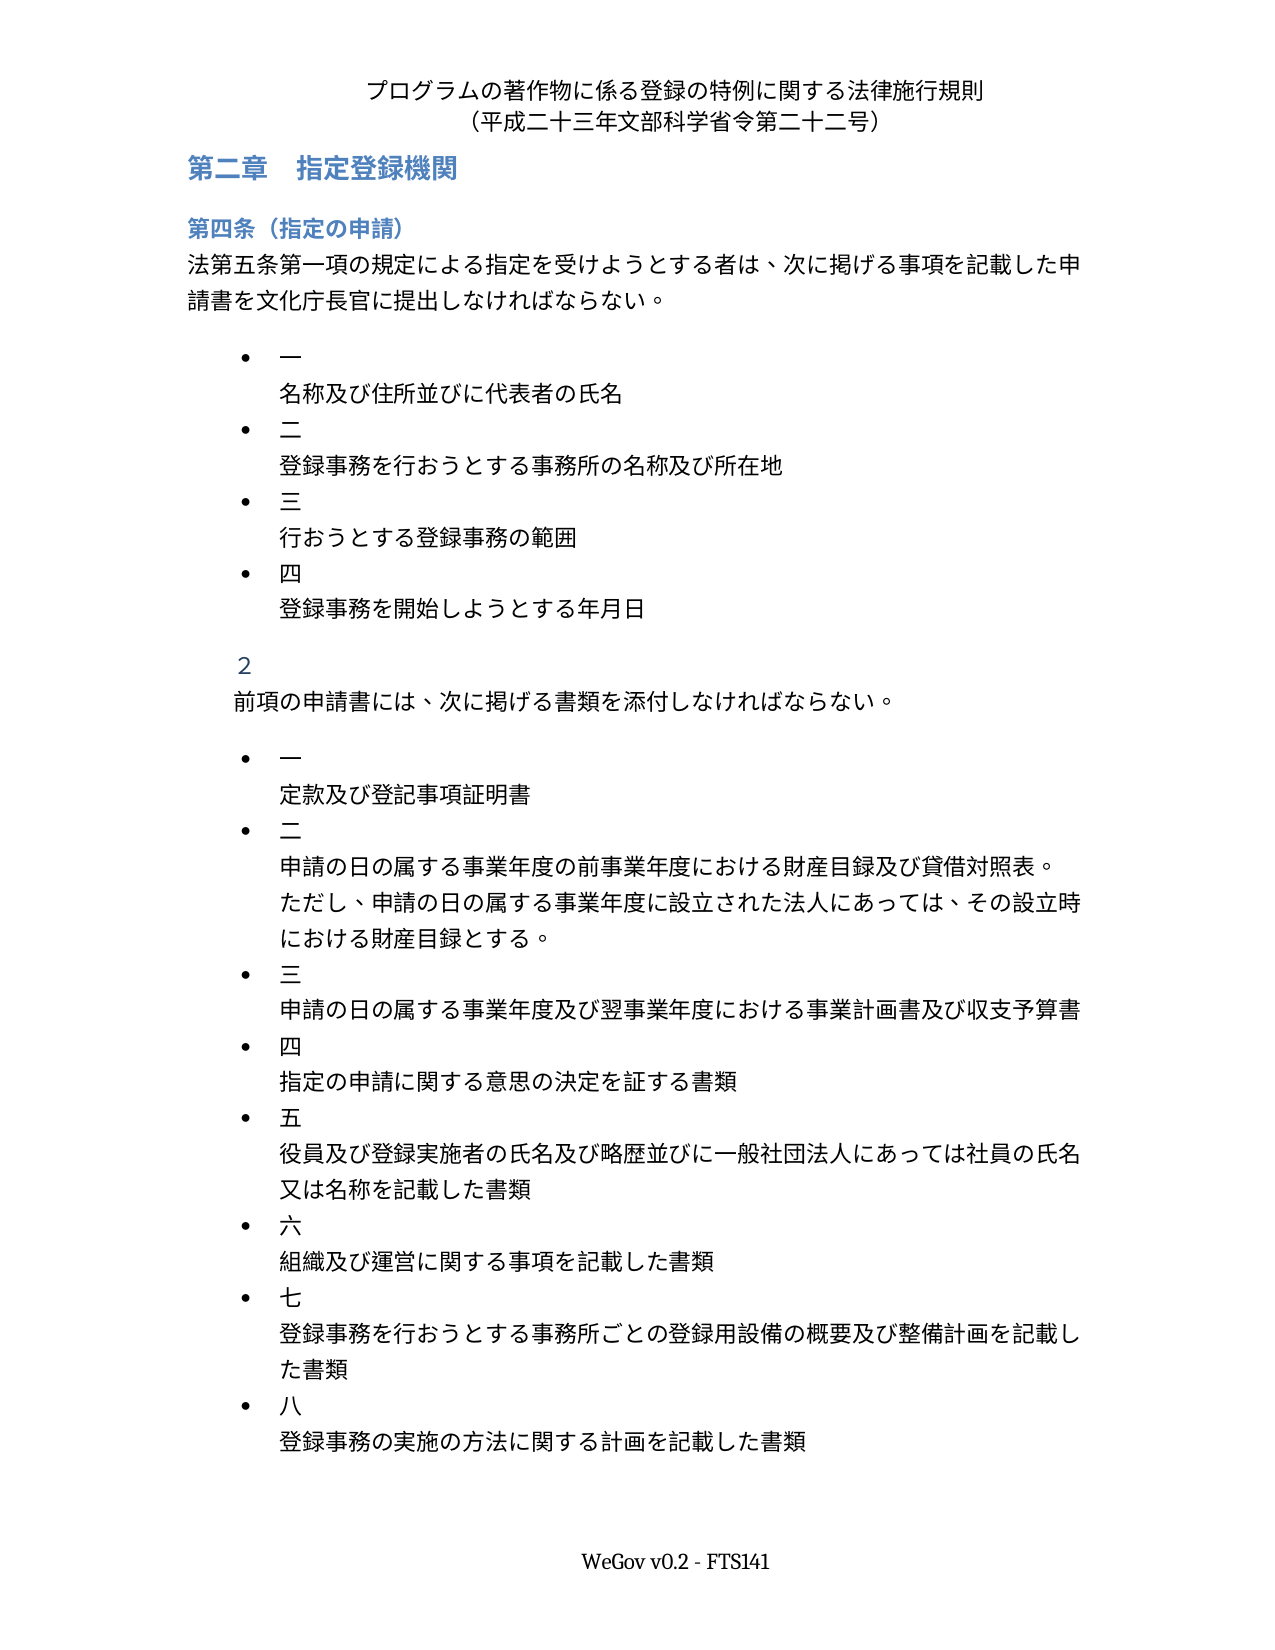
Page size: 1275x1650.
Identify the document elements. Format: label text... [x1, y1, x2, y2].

text 前項の申請書には、次に掲げる書類を添付しなければならない。 [233, 686, 1087, 717]
list 三 行おうとする登録事務の範囲 [242, 486, 1087, 553]
list 一 定款及び登記事項証明書 [242, 743, 1087, 810]
list 五 役員及び登録実施者の氏名及び略歴並びに一般社団法人にあっては社員の氏名又は名称を記載した書類 [242, 1102, 1087, 1205]
subtitle 第四条（指定の申請） [187, 213, 1087, 244]
list 三 申請の日の属する事業年度及び翌事業年度における事業計画書及び収支予算書 [242, 958, 1087, 1026]
subtitle 第二章 指定登録機関 [187, 150, 1087, 187]
list 四 指定の申請に関する意思の決定を証する書類 [242, 1030, 1087, 1098]
list 二 登録事務を行おうとする事務所の名称及び所在地 [242, 414, 1087, 481]
subtitle ２ [233, 650, 1087, 681]
list 一 名称及び住所並びに代表者の氏名 [242, 342, 1087, 409]
list 七 登録事務を行おうとする事務所ごとの登録用設備の概要及び整備計画を記載した書類 [242, 1282, 1087, 1385]
list 八 登録事務の実施の方法に関する計画を記載した書類 [242, 1390, 1087, 1457]
text 法第五条第一項の規定による指定を受けようとする者は、次に掲げる事項を記載した申請書を文化庁長官に提出しなければならない。 [187, 249, 1087, 316]
list 二 申請の日の属する事業年度の前事業年度における財産目録及び貸借対照表。 ただし、申請の日の属する事業年度に設立された法人にあっては、その設立時における財産目録とする。 [242, 815, 1087, 954]
list 六 組織及び運営に関する事項を記載した書類 [242, 1210, 1087, 1277]
list 四 登録事務を開始しようとする年月日 [242, 557, 1087, 625]
